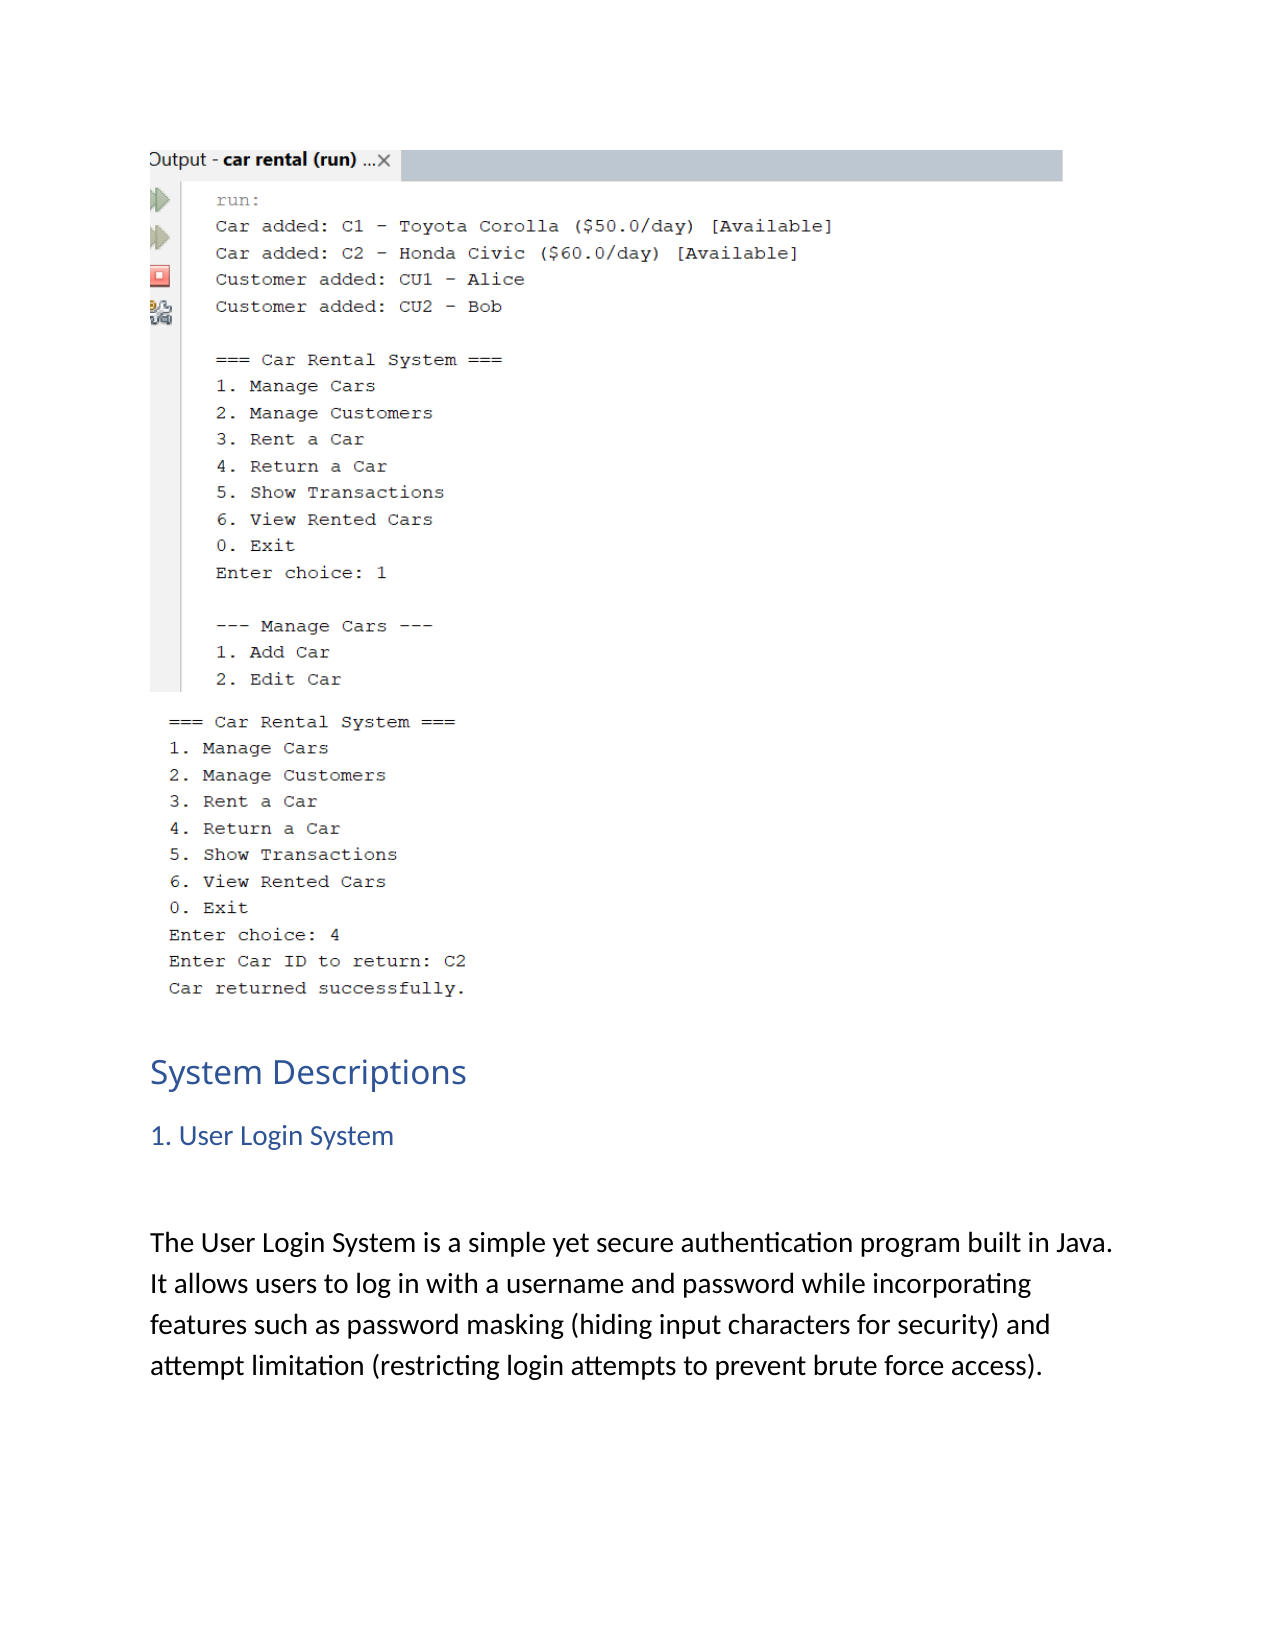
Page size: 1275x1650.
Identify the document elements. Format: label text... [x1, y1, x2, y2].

picture [150, 696, 742, 1028]
picture [150, 150, 1063, 692]
text The User Login System is a simple yet secure authentication program built in Java. It allows users to log in with a username and password while incorporating features such as password masking (hiding input characters for security) and attempt limitation (restricting login attempts to prevent brute force access). [150, 1224, 1125, 1383]
subtitle System Descriptions [150, 1048, 1125, 1094]
subtitle 1. User Login System [150, 1117, 1125, 1153]
